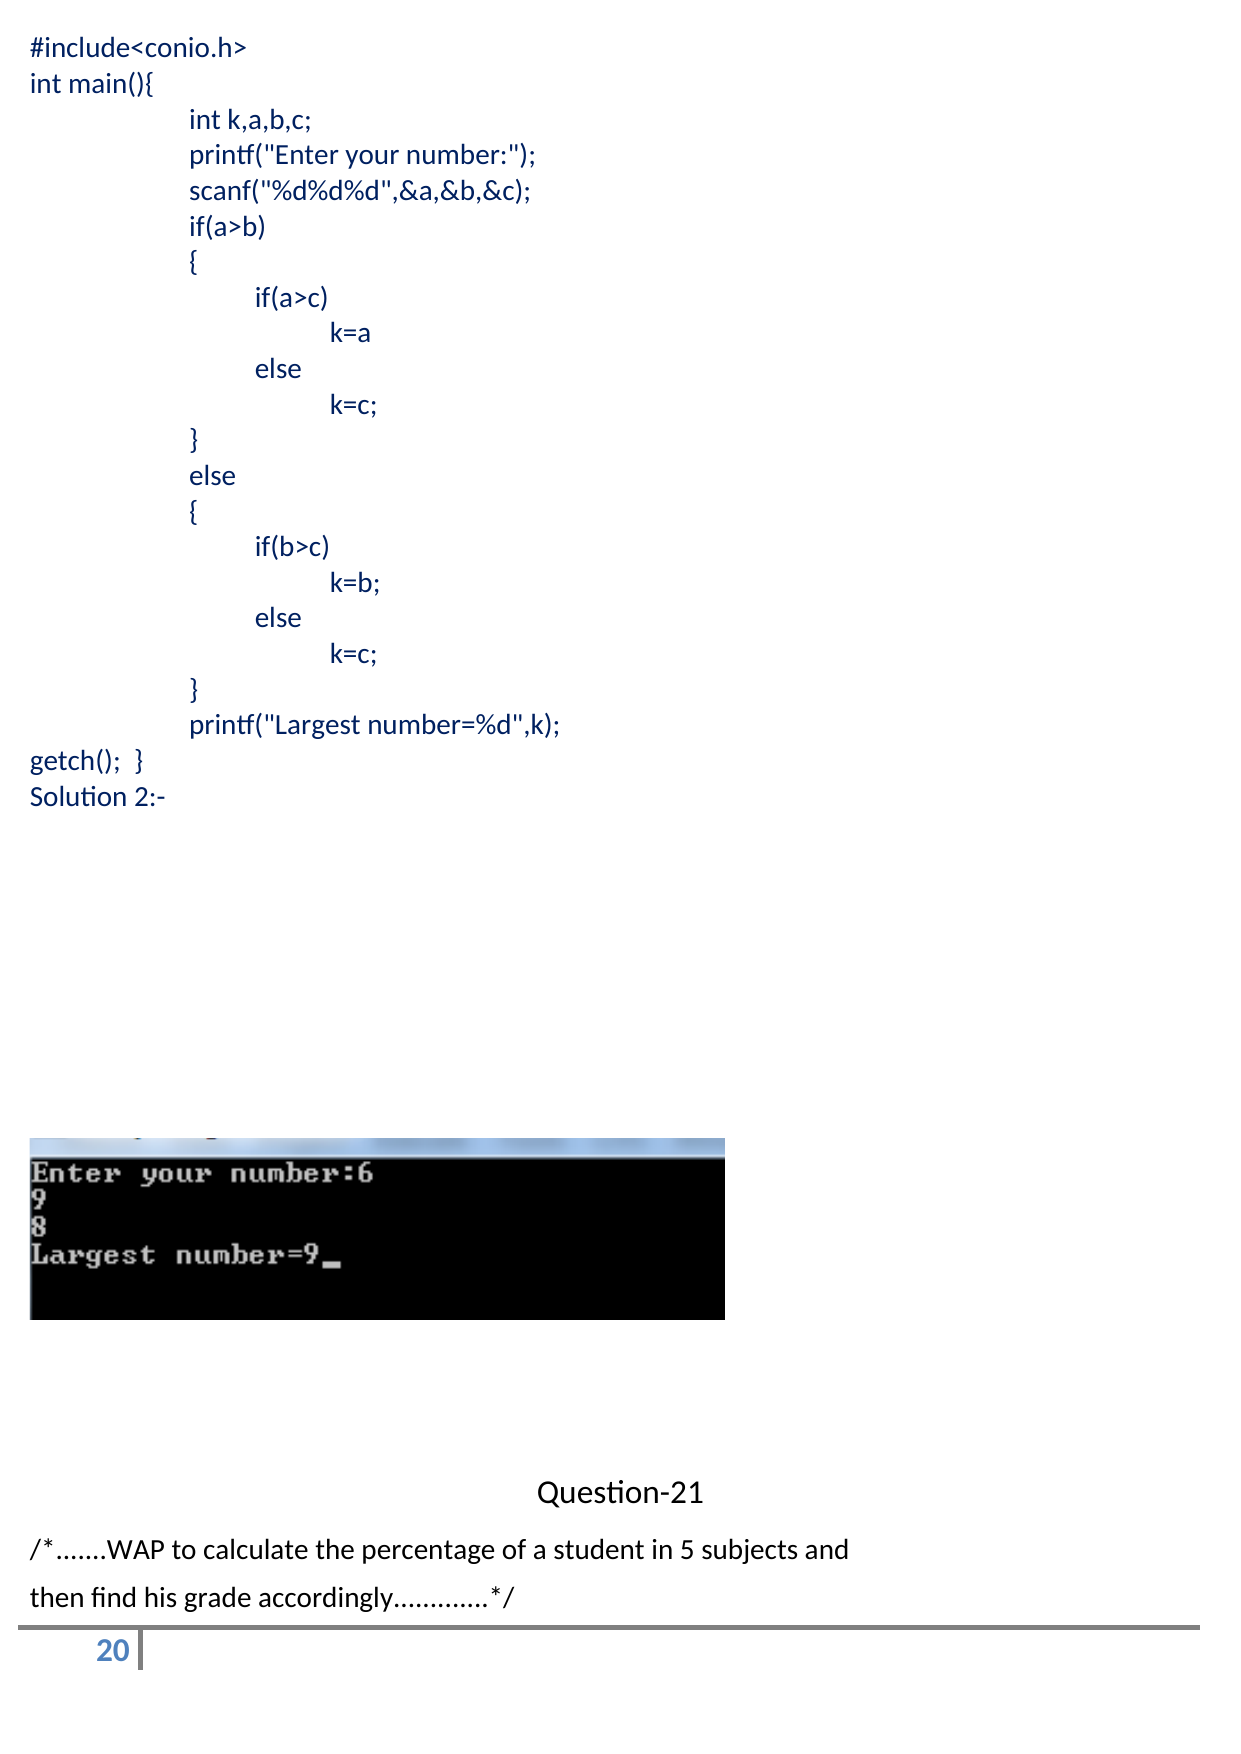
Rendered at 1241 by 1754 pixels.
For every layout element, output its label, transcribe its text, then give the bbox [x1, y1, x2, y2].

text else [29, 350, 1211, 386]
text Solution 2:- [29, 778, 1211, 813]
text /*.......WAP to calculate the percentage of a student in 5 subjects and [29, 1531, 1211, 1566]
text getch(); } [29, 742, 1211, 778]
text if(b>c) [29, 528, 1211, 564]
text int k,a,b,c; [29, 101, 1211, 136]
text { [29, 243, 1211, 279]
text #include<conio.h> [29, 29, 1211, 65]
text printf("Largest number=%d",k); [29, 706, 1211, 742]
text if(a>c) [29, 279, 1211, 314]
text int main(){ [29, 65, 1211, 101]
text k=c; [29, 386, 1211, 421]
text if(a>b) [29, 208, 1211, 243]
text scanf("%d%d%d",&a,&b,&c); [29, 172, 1211, 208]
text { [29, 493, 1211, 528]
text } [29, 421, 1211, 457]
text else [29, 457, 1211, 493]
text k=b; [29, 564, 1211, 599]
text k=a [29, 314, 1211, 350]
text printf("Enter your number:"); [29, 136, 1211, 172]
text else [29, 599, 1211, 635]
text } [29, 671, 1211, 706]
picture [29, 1138, 725, 1320]
text k=c; [29, 635, 1211, 671]
text Question-21 [29, 1471, 1211, 1512]
text then find his grade accordingly.............*/ [29, 1579, 1211, 1614]
